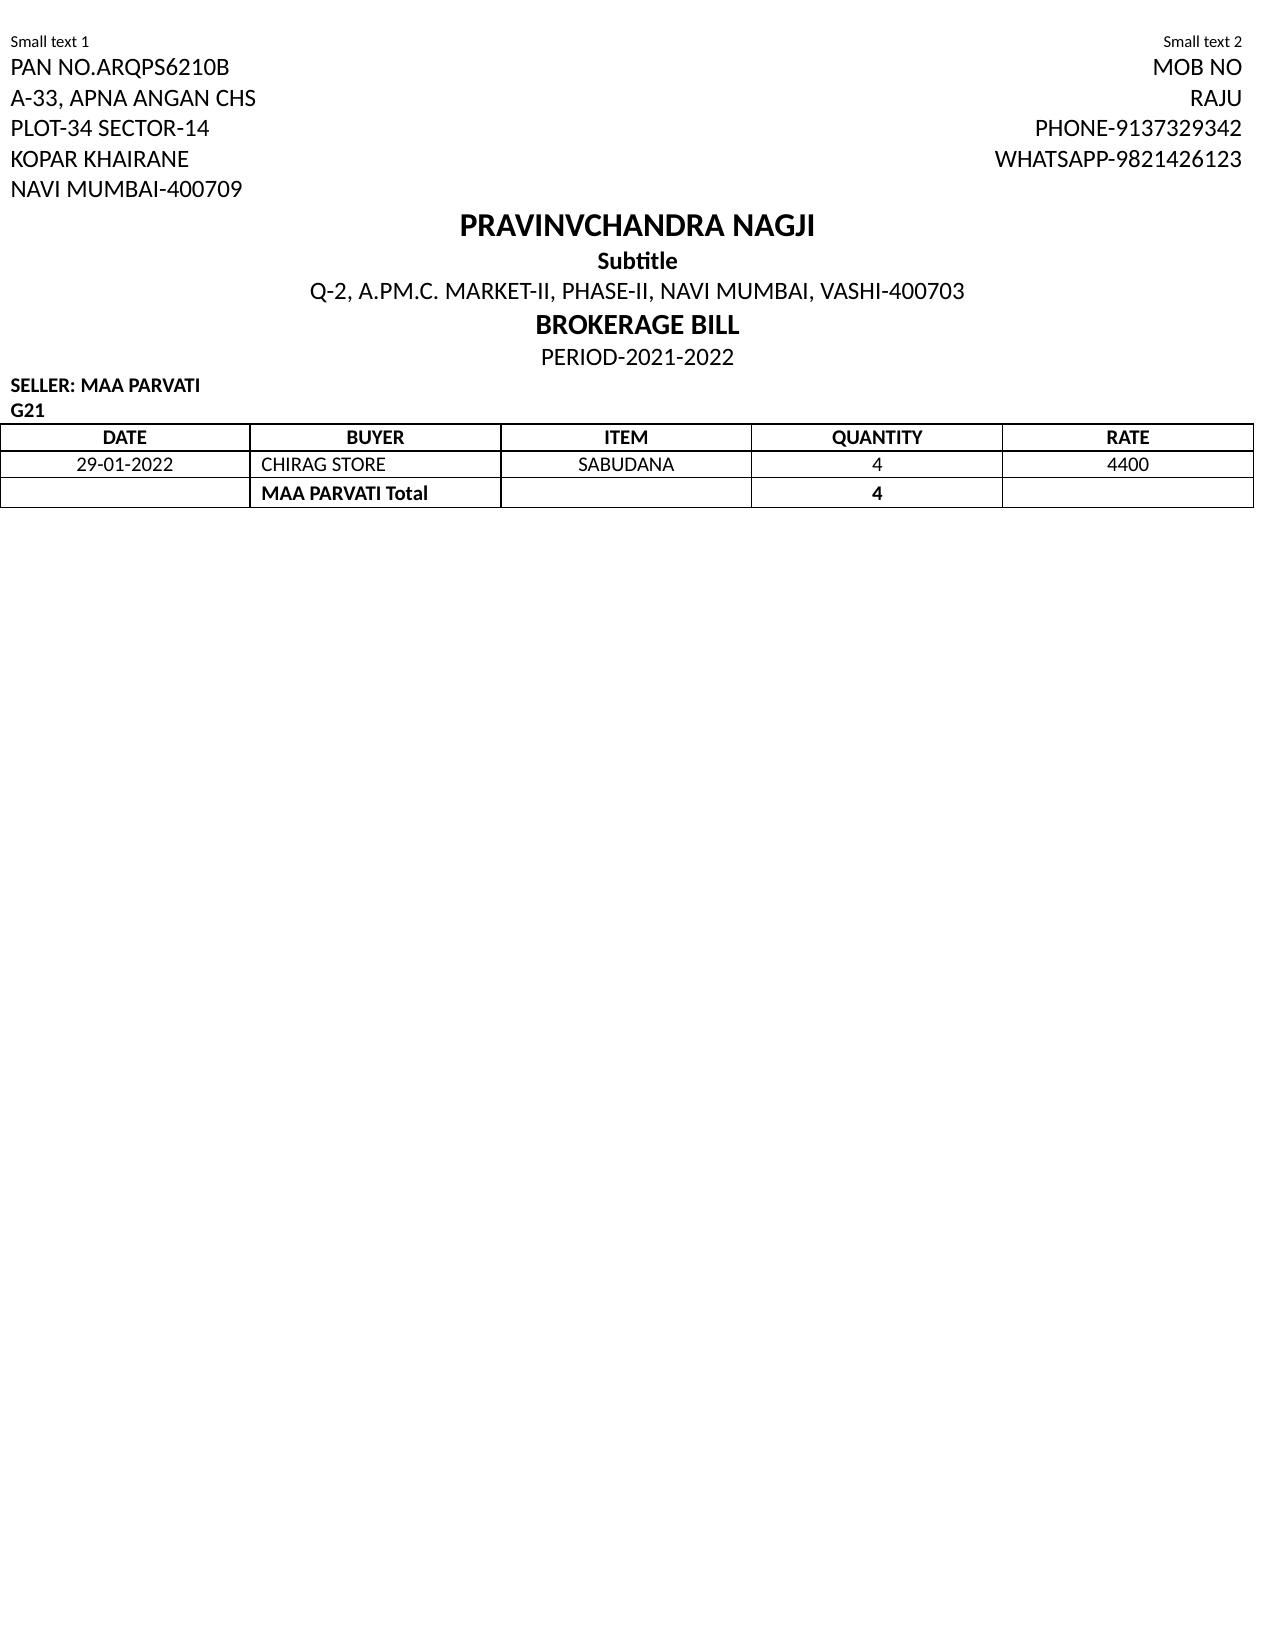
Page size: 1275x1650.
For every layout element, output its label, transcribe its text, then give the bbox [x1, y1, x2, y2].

table_header Small text 2 [626, 31, 1253, 52]
table_cell 4 [752, 452, 1002, 477]
text PRAVINVCHANDRA NAGJI Subtitle Q-2, A.PM.C. MARKET-II, PHASE-II, NAVI MUMBAI, VASHI-400703 [10, 204, 1264, 306]
table_cell [1003, 478, 1253, 512]
table_cell SABUDANA [502, 452, 751, 477]
table_header ITEM [502, 425, 751, 450]
table_cell [502, 478, 751, 512]
table_header RATE [1003, 425, 1253, 450]
table_cell 29-01-2022 [1, 452, 249, 477]
table_header DATE [1, 425, 249, 450]
table_cell MAA PARVATI Total [251, 478, 500, 512]
table_header BUYER [251, 425, 500, 450]
text BROKERAGE BILL PERIOD-2021-2022 [10, 306, 1264, 372]
table_cell CHIRAG STORE [251, 452, 500, 477]
table_cell 4400 [1003, 452, 1253, 477]
table_header PAN NO.ARQPS6210B A-33, APNA ANGAN CHS PLOT-34 SECTOR-14 KOPAR KHAIRANE NAVI MUMBAI-400709 [0, 52, 626, 204]
table_cell [1, 478, 249, 512]
text SELLER: MAA PARVATI G21 [10, 372, 1264, 423]
table_header MOB NO RAJU PHONE-9137329342 WHATSAPP-9821426123 [626, 52, 1253, 204]
table_cell 4 [752, 478, 1002, 512]
table_header Small text 1 [0, 31, 626, 52]
table_header QUANTITY [752, 425, 1002, 450]
